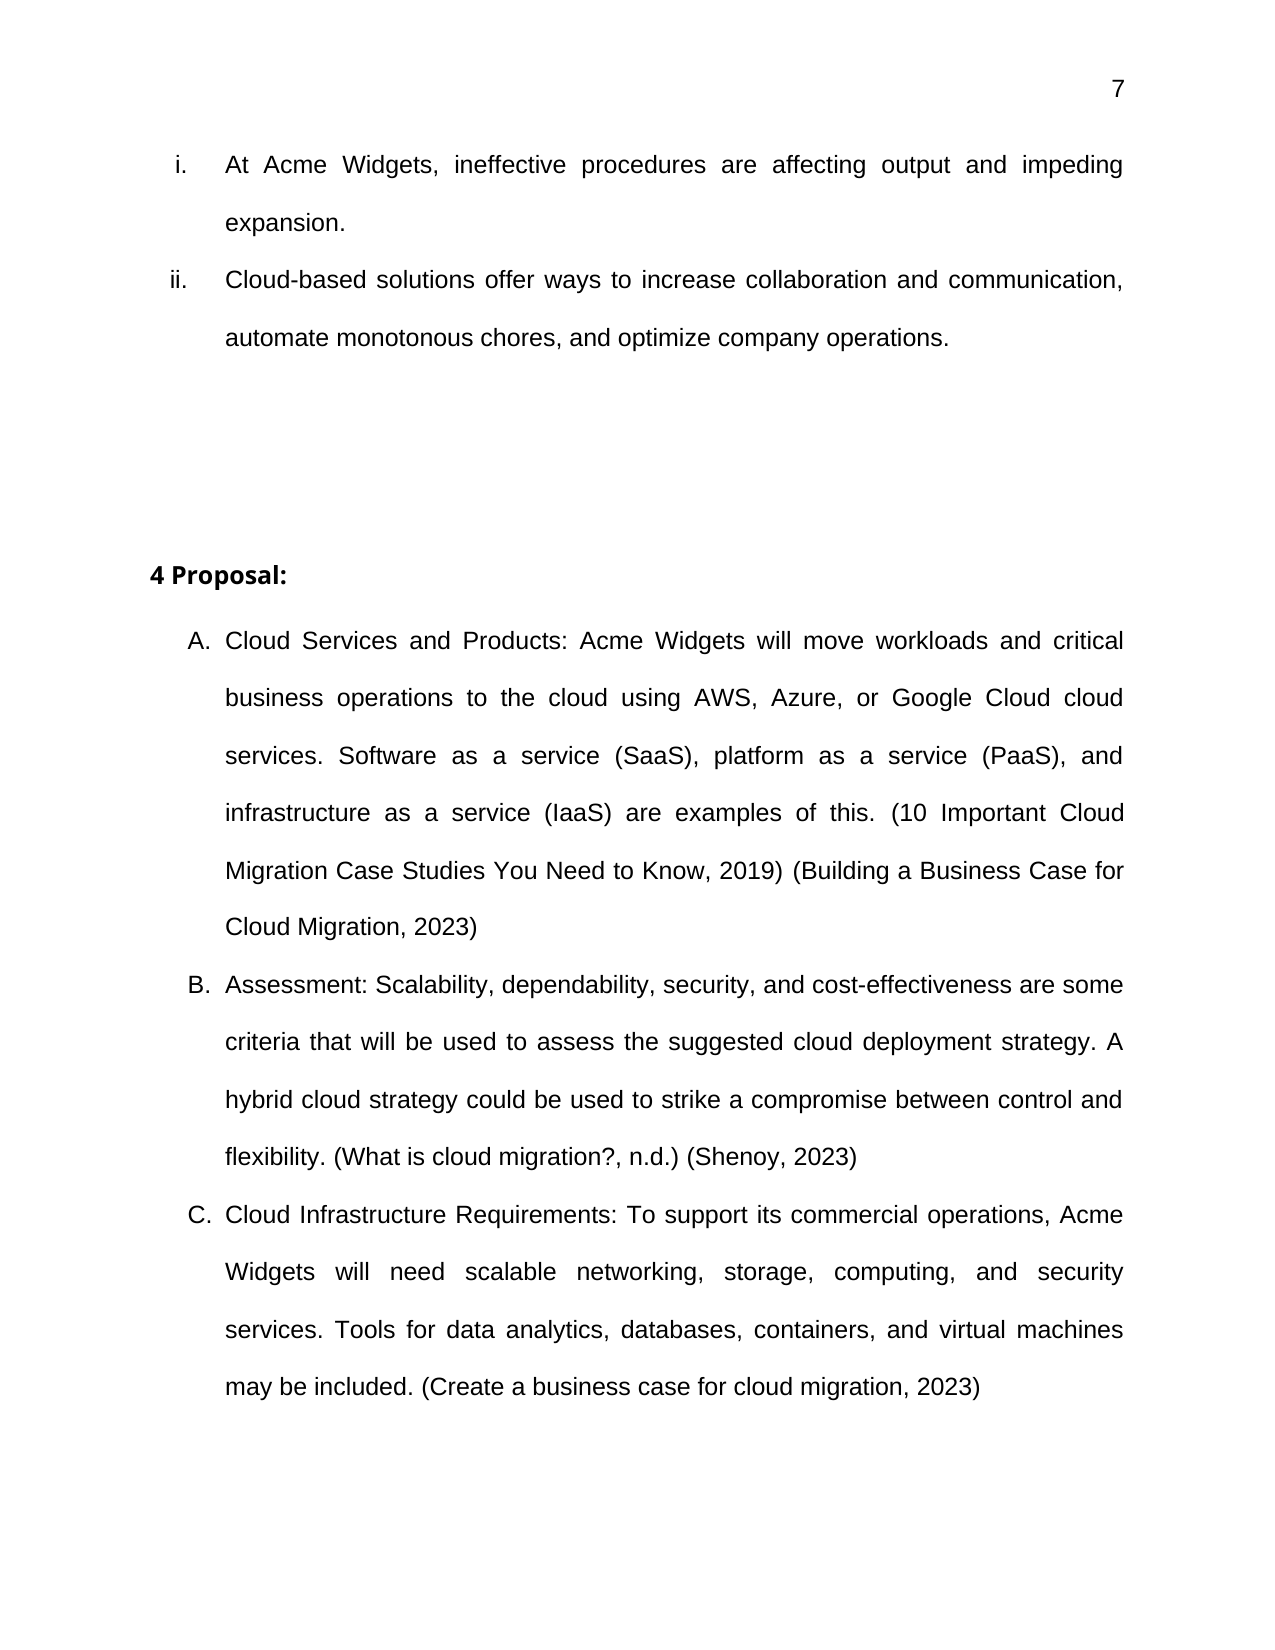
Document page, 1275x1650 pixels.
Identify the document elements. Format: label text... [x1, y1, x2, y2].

subtitle 4 Proposal: [150, 557, 1125, 626]
list Assessment: Scalability, dependability, security, and cost-effectiveness are some criteria that will be used to assess the suggested cloud deployment strategy. A hybrid cloud strategy could be used to strike a compromise between control and flexibility. [187, 970, 1125, 1171]
list Cloud Services and Products: Acme Widgets will move workloads and critical business operations to the cloud using AWS, Azure, or Google Cloud cloud services. Software as a service (SaaS), platform as a service (PaaS), and infrastructure as a service (IaaS) are examples of this. [187, 626, 1125, 941]
list At Acme Widgets, ineffective procedures are affecting output and impeding expansion. [187, 150, 1125, 236]
list Cloud-based solutions offer ways to increase collaboration and communication, automate monotonous chores, and optimize company operations. [187, 265, 1125, 351]
list Cloud Infrastructure Requirements: To support its commercial operations, Acme Widgets will need scalable networking, storage, computing, and security services. Tools for data analytics, databases, containers, and virtual machines may be included. [187, 1200, 1125, 1401]
